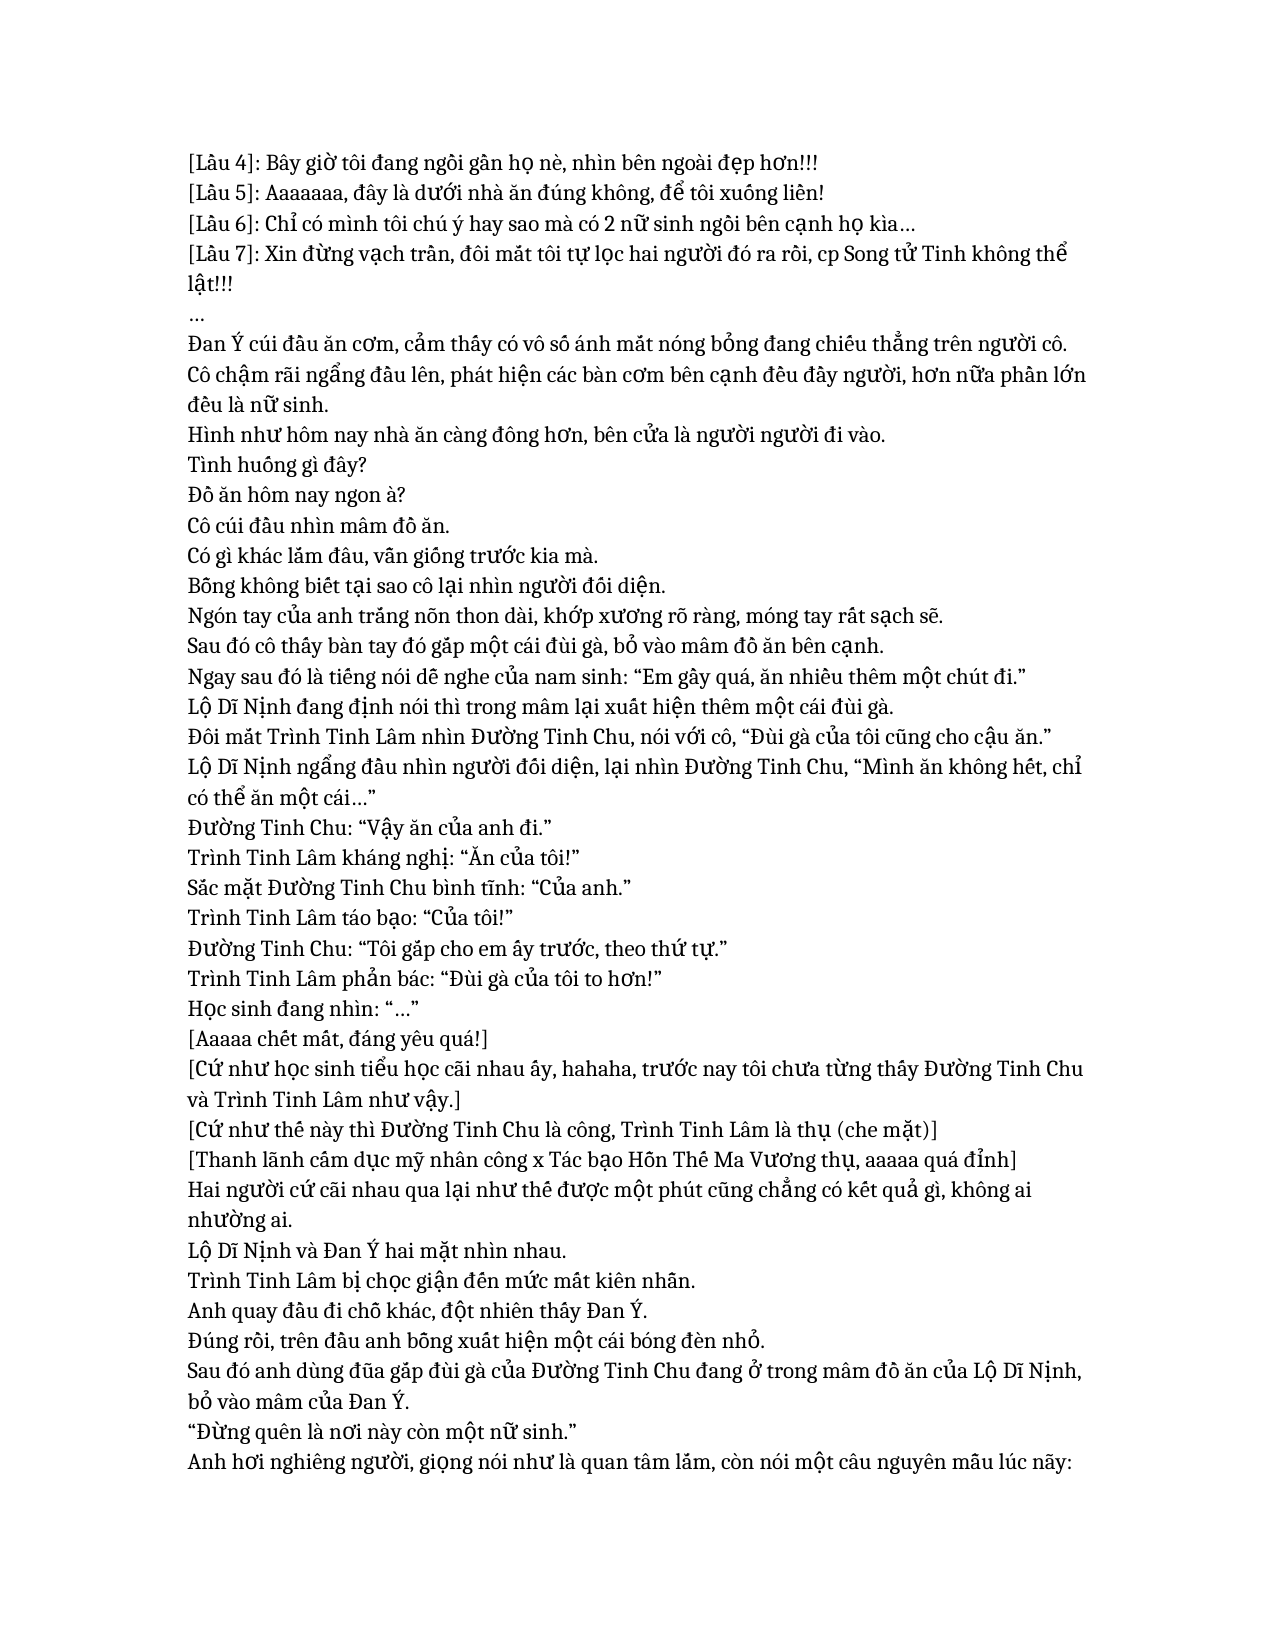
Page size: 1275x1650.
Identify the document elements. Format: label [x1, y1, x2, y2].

text [187, 150, 1087, 1475]
